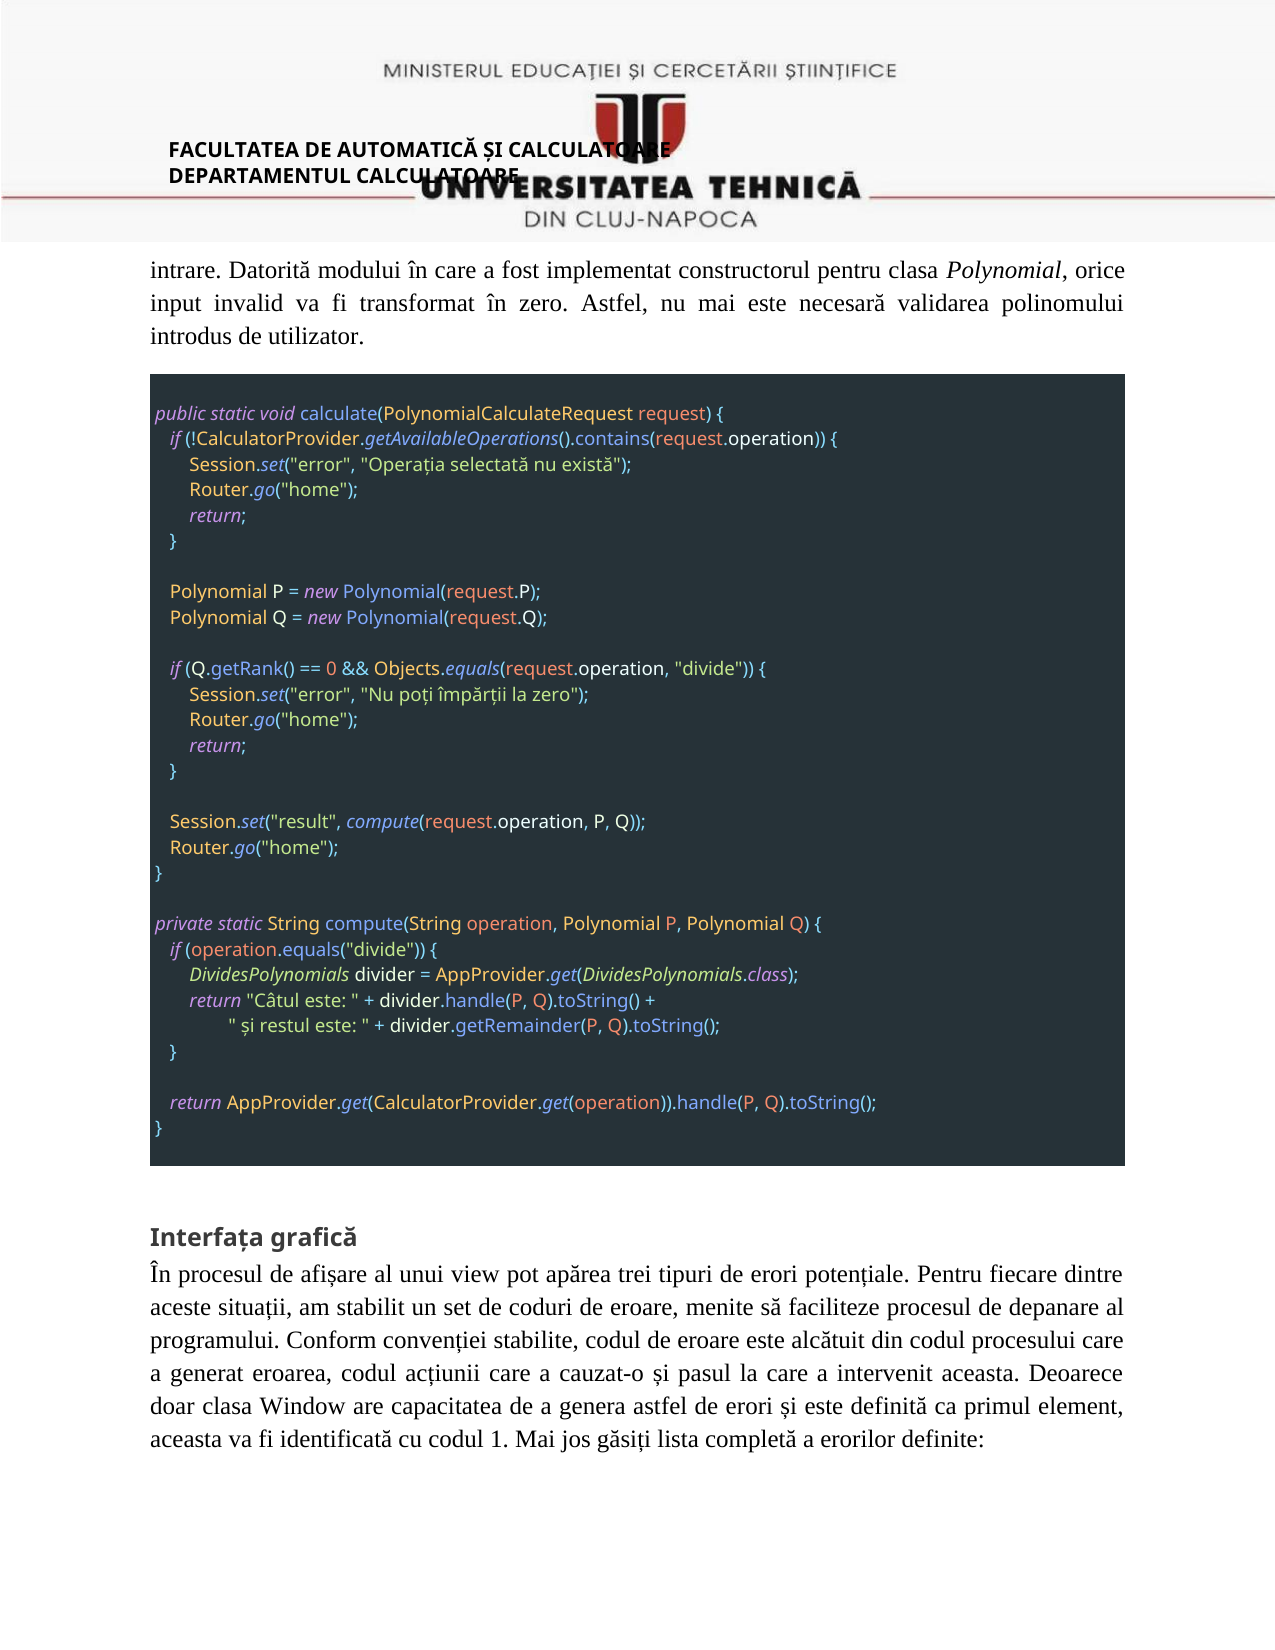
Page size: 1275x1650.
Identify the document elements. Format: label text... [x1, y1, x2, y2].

text În procesul de afișare al unui view pot apărea trei tipuri de erori potențiale. Pentru fiecare dintre aceste situații, am stabilit un set de coduri de eroare, menite să faciliteze procesul de depanare al programului. Conform convenției stabilite, codul de eroare este alcătuit din codul procesului care a generat eroarea, codul acțiunii care a cauzat-o și pasul la care a intervenit aceasta. Deoarece doar clasa Window are capacitatea de a genera astfel de erori și este definită ca primul element, aceasta va fi identificată cu codul 1. Mai jos găsiți lista completă a erorilor definite: [150, 1259, 1125, 1453]
subtitle Interfața grafică [150, 1219, 1125, 1254]
picture [0, 0, 1275, 242]
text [150, 150, 1125, 349]
text public static void calculate(PolynomialCalculateRequest request) { if (!CalculatorProvider.getAvailableOperations().contains(request.operation)) { Session.set("error", "Operația selectată nu există"); Router.go("home"); return; } Polynomial P = new Polynomial(request.P); Polynomial Q = new Polynomial(request.Q); if (Q.getRank() == 0 && Objects.equals(request.operation, "divide")) { Session.set("error", "Nu poți împărții la zero"); Router.go("home"); return; } Session.set("result", compute(request.operation, P, Q)); Router.go("home"); } private static String compute(String operation, Polynomial P, Polynomial Q) { if (operation.equals("divide")) { DividesPolynomials divider = AppProvider.get(DividesPolynomials.class); return "Câtul este: " + divider.handle(P, Q).toString() + " și restul este: " + divider.getRemainder(P, Q).toString(); } return AppProvider.get(CalculatorProvider.get(operation)).handle(P, Q).toString(); } [150, 400, 1125, 1140]
